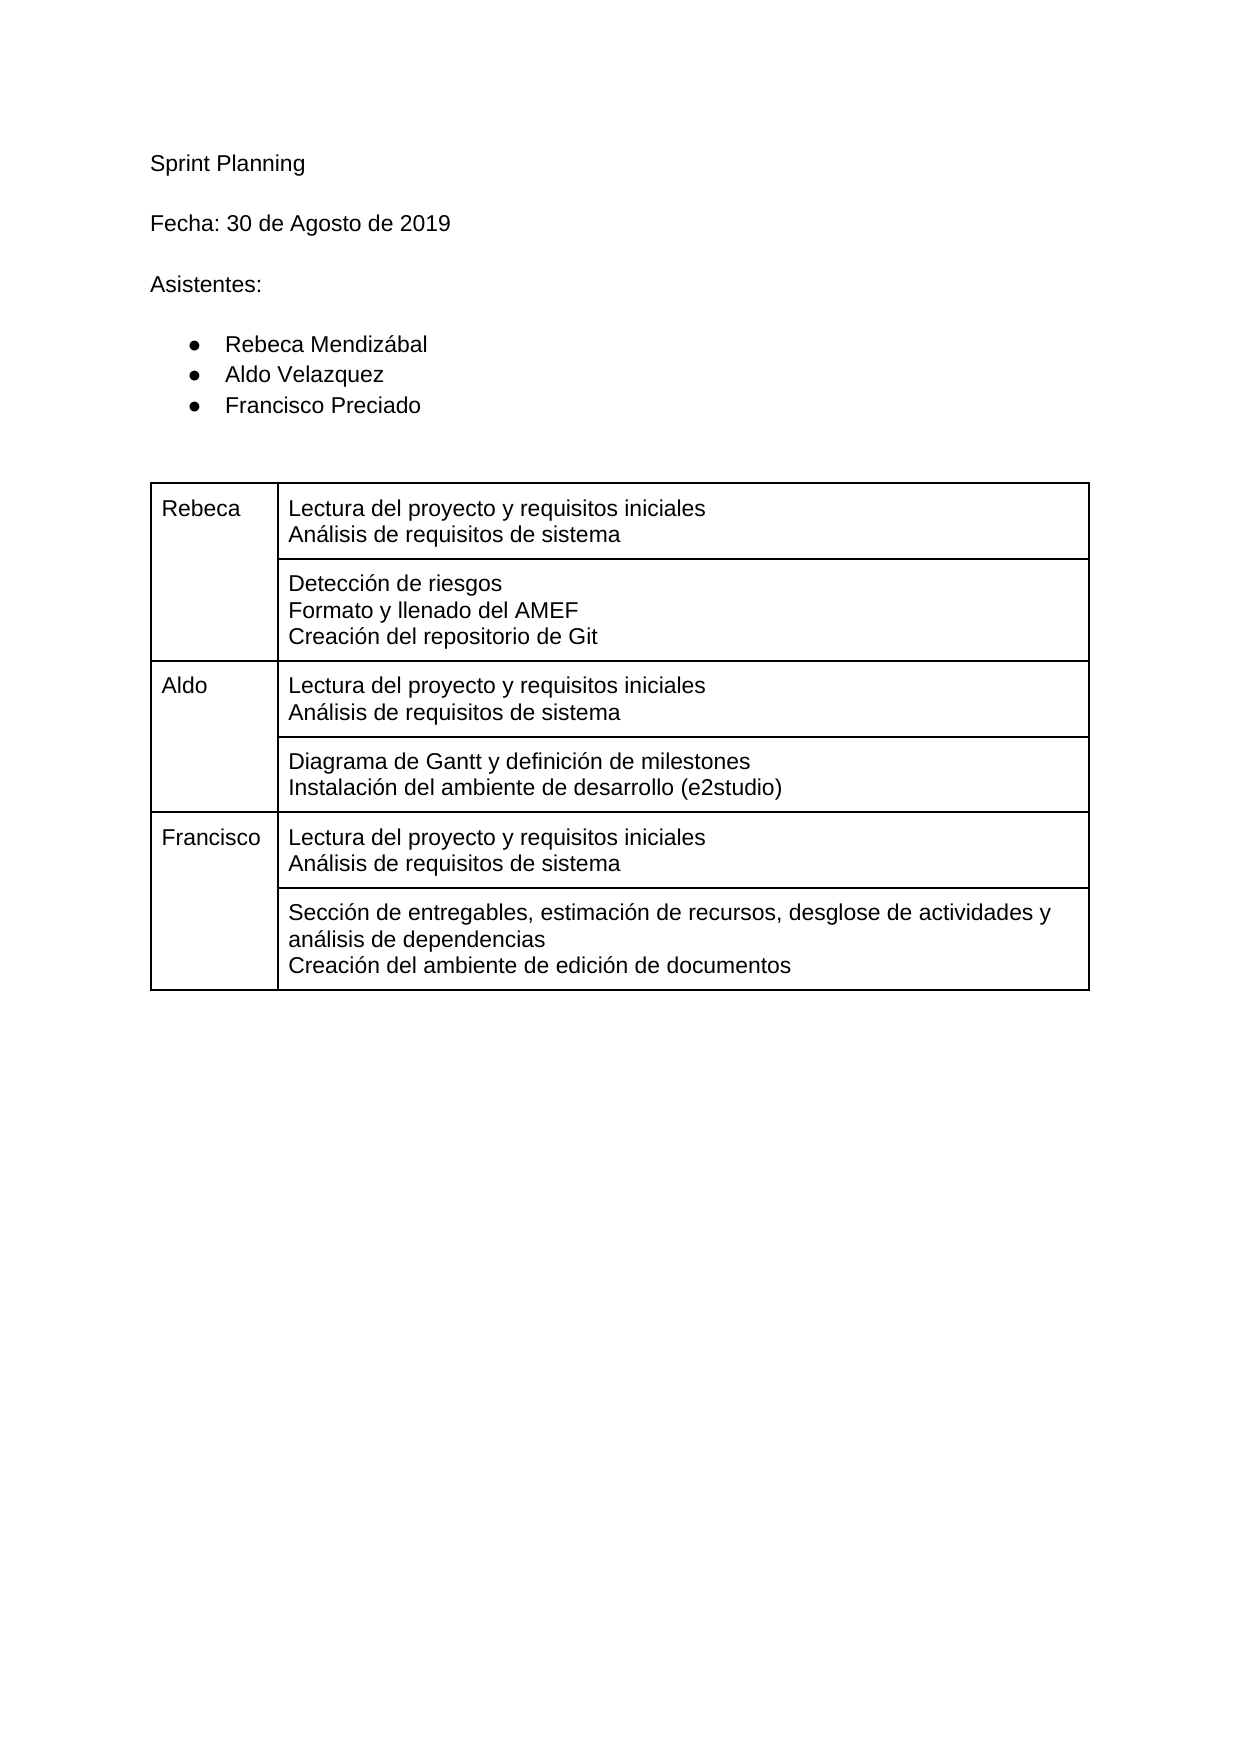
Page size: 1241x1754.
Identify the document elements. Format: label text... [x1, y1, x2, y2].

list Francisco Preciado [187, 392, 1090, 418]
list Rebeca Mendizábal [187, 331, 1090, 358]
table_cell Sección de entregables, estimación de recursos, desglose de actividades y análisis de dependencias Creación del ambiente de edición de documentos [279, 889, 1088, 989]
text Sprint Planning [150, 150, 1090, 176]
table_header Lectura del proyecto y requisitos iniciales Análisis de requisitos de sistema [279, 484, 1088, 558]
table_cell Aldo [152, 662, 277, 811]
table_cell Lectura del proyecto y requisitos iniciales Análisis de requisitos de sistema [279, 662, 1088, 736]
table_cell Francisco [152, 813, 277, 989]
list Aldo Velazquez [187, 361, 1090, 388]
table_cell Diagrama de Gantt y definición de milestones Instalación del ambiente de desarrollo (e2studio) [279, 738, 1088, 811]
text Fecha: 30 de Agosto de 2019 [150, 210, 1090, 237]
table_cell Lectura del proyecto y requisitos iniciales Análisis de requisitos de sistema [279, 813, 1088, 887]
text Asistentes: [150, 271, 1090, 297]
table_cell Detección de riesgos Formato y llenado del AMEF Creación del repositorio de Git [279, 560, 1088, 660]
table_header Rebeca [152, 484, 277, 660]
